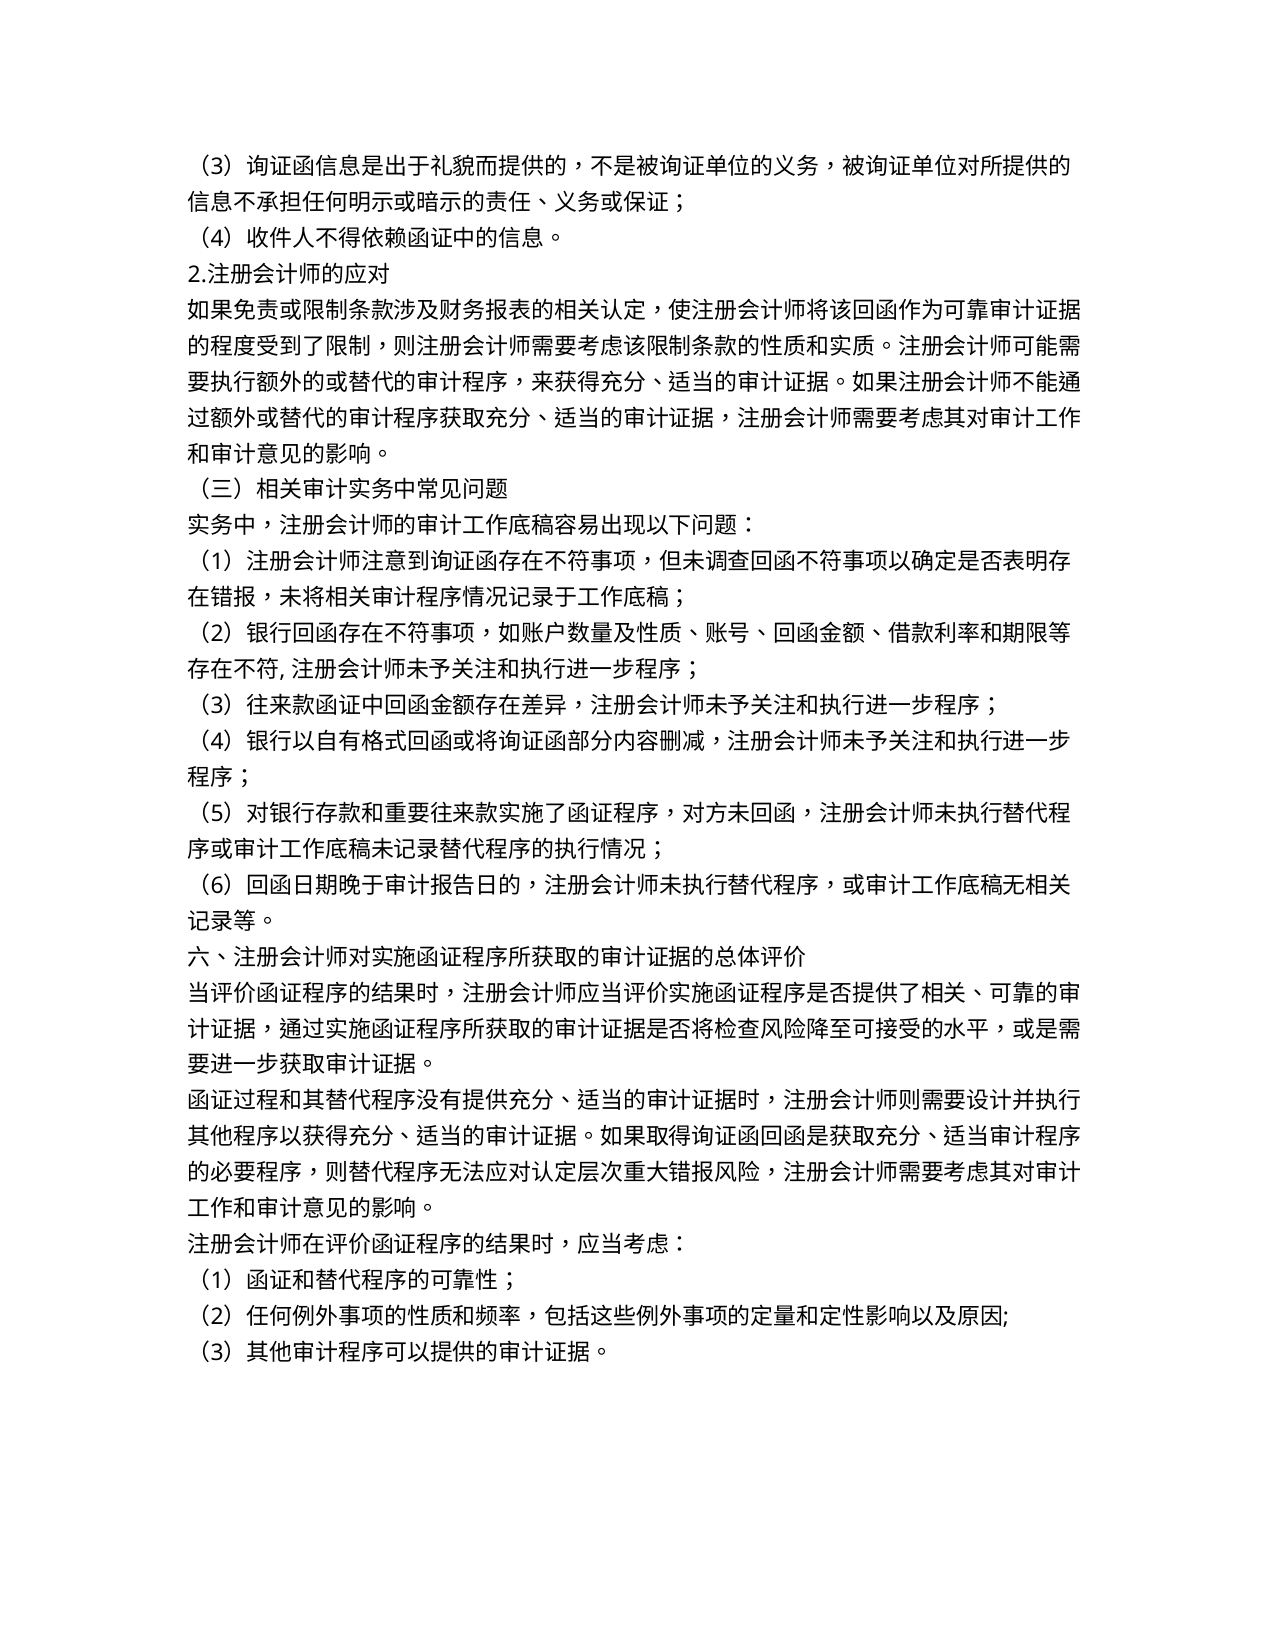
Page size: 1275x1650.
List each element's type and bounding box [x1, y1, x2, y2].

text [187, 150, 1087, 1439]
